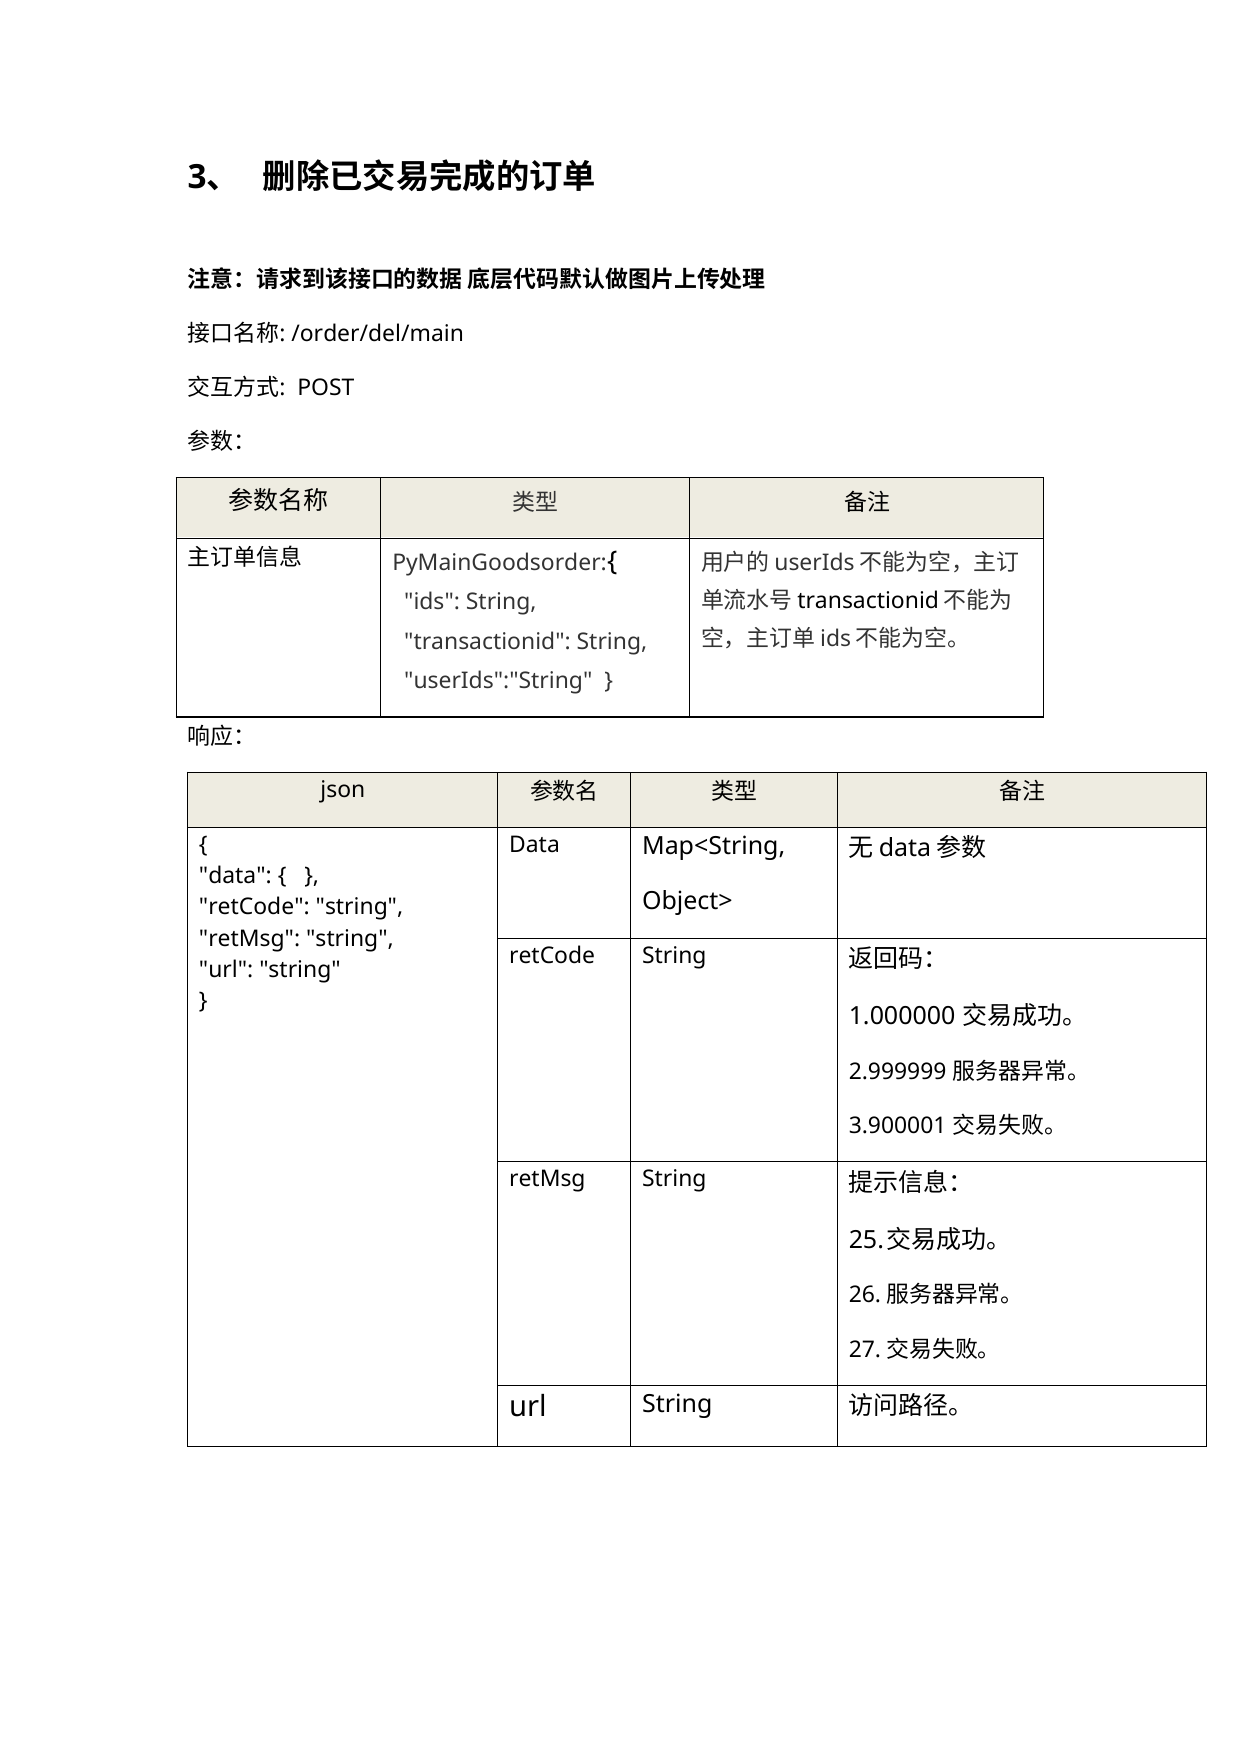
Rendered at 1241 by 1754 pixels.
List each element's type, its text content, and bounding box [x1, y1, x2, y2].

table_cell 访问路径。 [838, 1386, 1206, 1446]
table_header 参数名 [498, 773, 630, 827]
text 注意：请求到该接口的数据 底层代码默认做图片上传处理 [187, 261, 1053, 294]
table_cell 主订单信息 [177, 539, 380, 716]
table_header 类型 [381, 478, 689, 537]
text 接口名称: /order/del/main [187, 315, 1053, 348]
table_cell retCode [498, 939, 630, 1161]
table_cell String [631, 1386, 837, 1446]
table_header 备注 [838, 773, 1206, 827]
table_cell Data [498, 828, 630, 937]
table_cell retMsg [498, 1162, 630, 1384]
table_cell String [631, 939, 837, 1161]
table_header 参数名称 [177, 478, 380, 537]
text 响应： [187, 717, 1053, 751]
table_cell 提示信息： 交易成功。 服务器异常。 交易失败。 [838, 1162, 1206, 1384]
table_cell 无data参数 [838, 828, 1206, 937]
table_cell 用户的userIds不能为空，主订单流水号transactionid不能为空，主订单ids不能为空。 [690, 539, 1043, 716]
subtitle 删除已交易完成的订单 [187, 150, 1053, 198]
table_header json [188, 773, 497, 827]
table_cell { "data": { }, "retCode": "string", "retMsg": "string", "url": "string" } [188, 828, 497, 1446]
table_cell String [631, 1162, 837, 1384]
table_cell Map<String, Object> [631, 828, 837, 937]
table_cell url [498, 1386, 630, 1446]
table_header 备注 [690, 478, 1043, 537]
table_header 类型 [631, 773, 837, 827]
table_cell 返回码： 1.000000 交易成功。 2.999999 服务器异常。 3.900001 交易失败。 [838, 939, 1206, 1161]
table_cell PyMainGoodsorder:{ "ids": String, "transactionid": String, "userIds":"String" } [381, 539, 689, 716]
text 交互方式: POST [187, 369, 1053, 402]
text 参数： [187, 423, 1053, 456]
